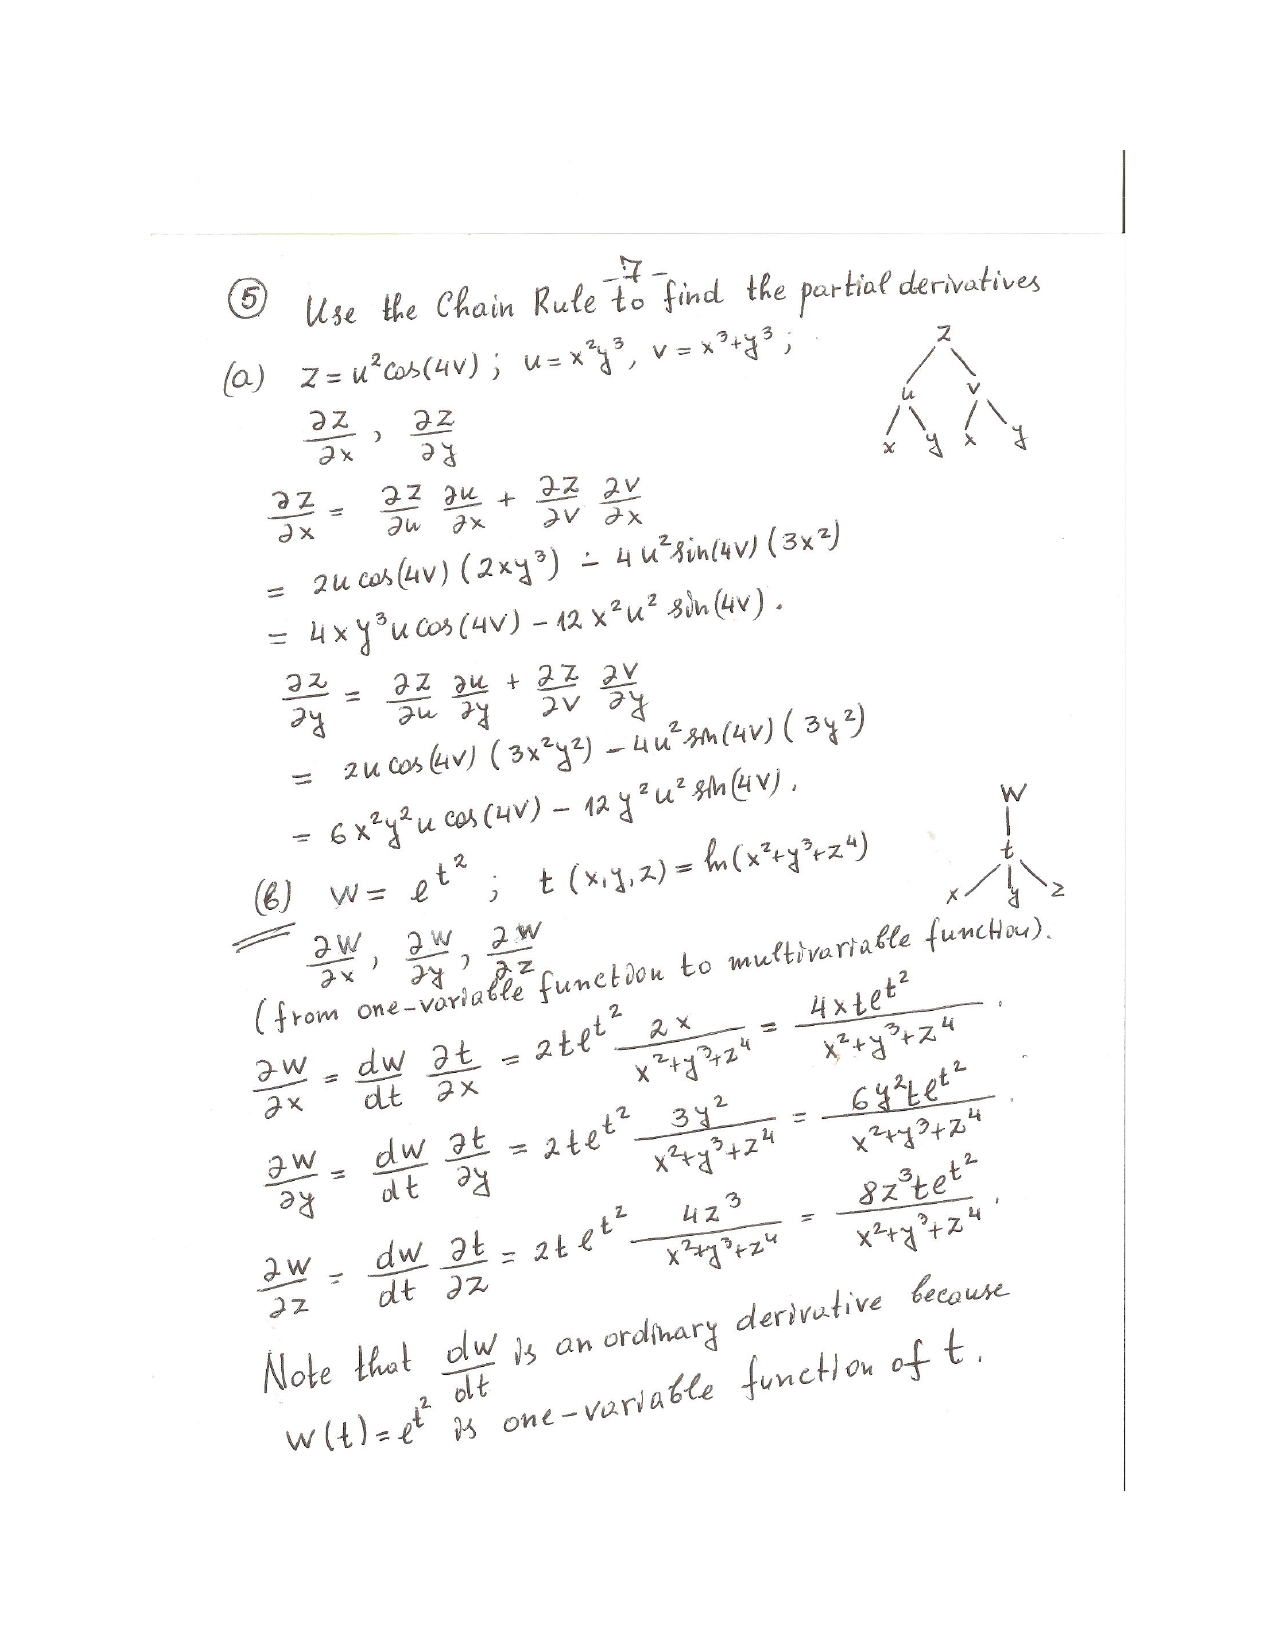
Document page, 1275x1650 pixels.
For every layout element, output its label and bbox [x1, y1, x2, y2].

picture [150, 150, 1125, 1491]
